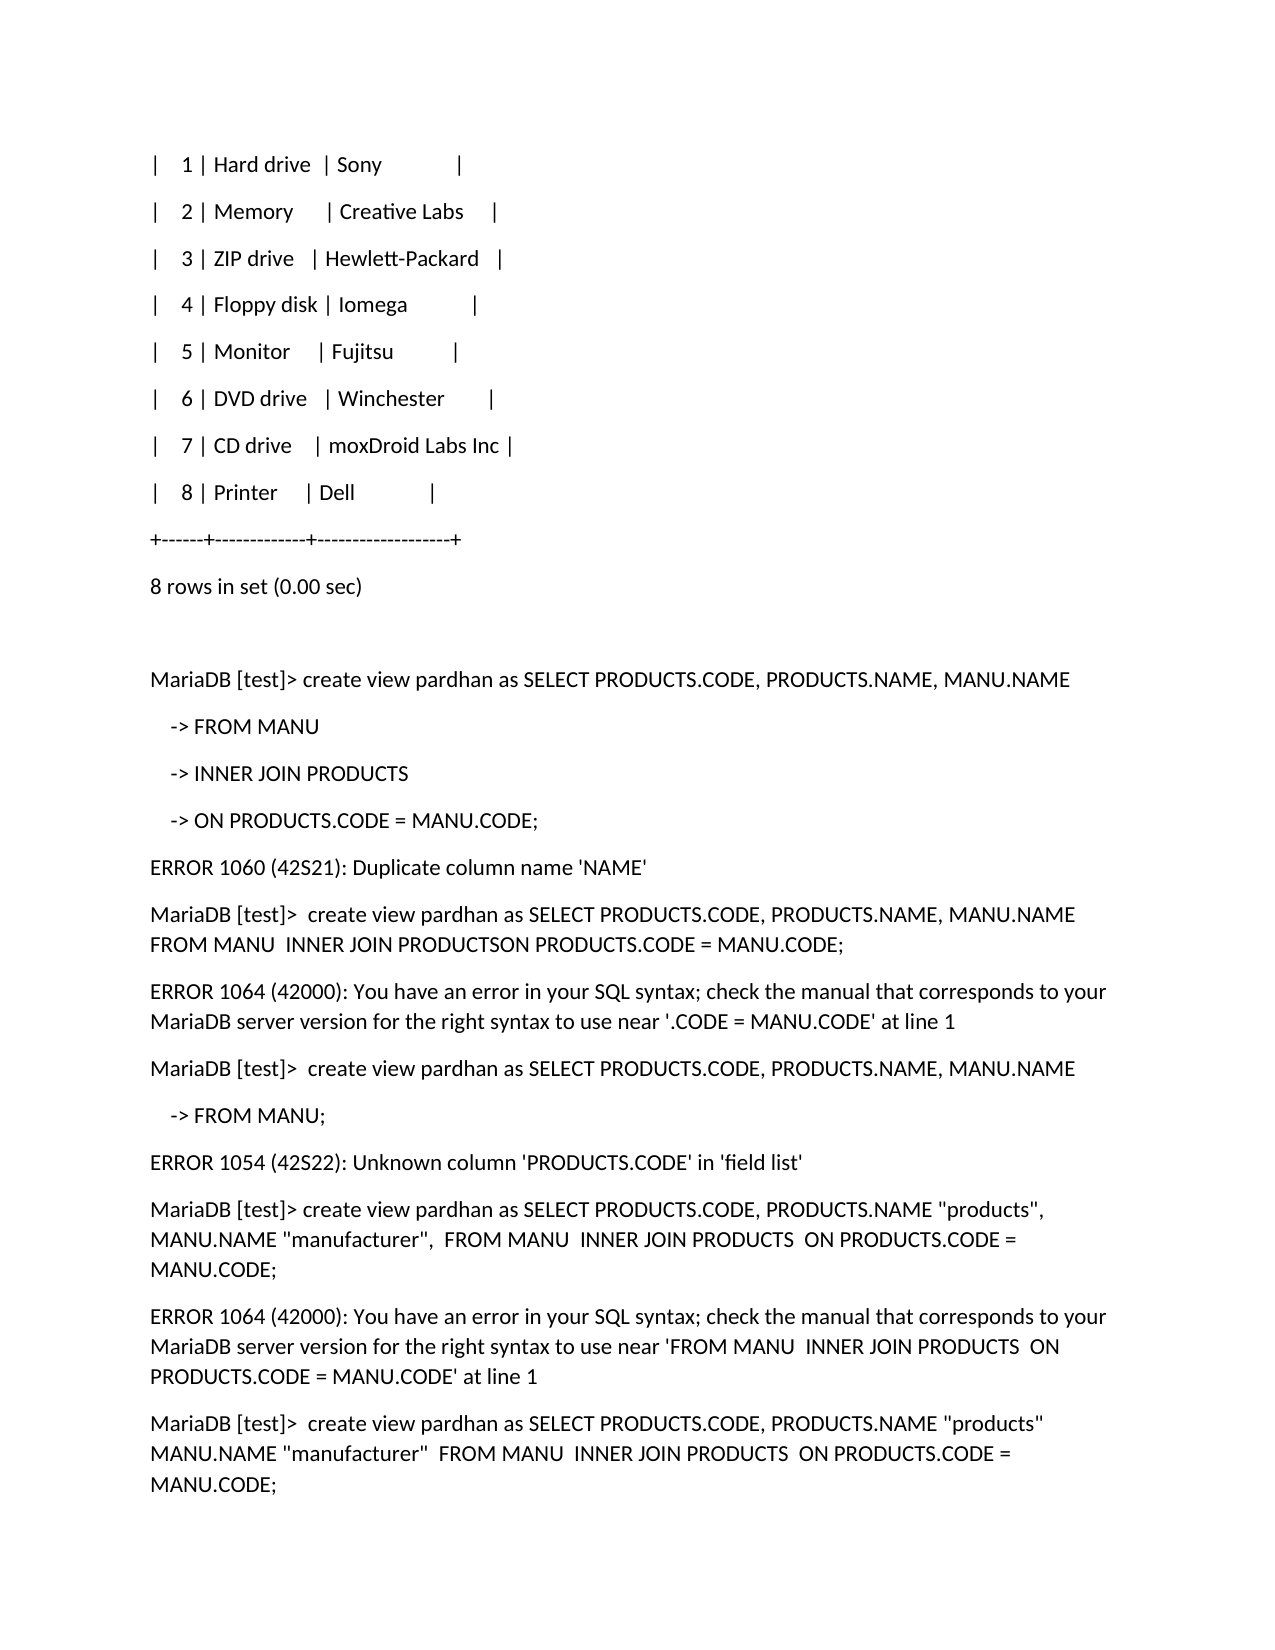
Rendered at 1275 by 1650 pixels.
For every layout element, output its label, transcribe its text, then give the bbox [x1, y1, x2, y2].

text ERROR 1060 (42S21): Duplicate column name 'NAME' [150, 853, 1125, 881]
text MariaDB [test]> create view pardhan as SELECT PRODUCTS.CODE, PRODUCTS.NAME, MANU.NAME [150, 1054, 1125, 1082]
text MariaDB [test]> create view pardhan as SELECT PRODUCTS.CODE, PRODUCTS.NAME, MANU.NAME FROM MANU INNER JOIN PRODUCTSON PRODUCTS.CODE = MANU.CODE; [150, 900, 1125, 958]
text | 7 | CD drive | moxDroid Labs Inc | [150, 431, 1125, 459]
text | 6 | DVD drive | Winchester | [150, 384, 1125, 412]
text | 1 | Hard drive | Sony | [150, 150, 1125, 178]
text | 4 | Floppy disk | Iomega | [150, 291, 1125, 319]
text ERROR 1064 (42000): You have an error in your SQL syntax; check the manual that corresponds to your MariaDB server version for the right syntax to use near '.CODE = MANU.CODE' at line 1 [150, 977, 1125, 1035]
text | 8 | Printer | Dell | [150, 478, 1125, 506]
text | 5 | Monitor | Fujitsu | [150, 337, 1125, 366]
text MariaDB [test]> create view pardhan as SELECT PRODUCTS.CODE, PRODUCTS.NAME, MANU.NAME [150, 666, 1125, 694]
text MariaDB [test]> create view pardhan as SELECT PRODUCTS.CODE, PRODUCTS.NAME "products" MANU.NAME "manufacturer" FROM MANU INNER JOIN PRODUCTS ON PRODUCTS.CODE = MANU.CODE; [150, 1409, 1125, 1498]
text ERROR 1054 (42S22): Unknown column 'PRODUCTS.CODE' in 'field list' [150, 1148, 1125, 1176]
text | 3 | ZIP drive | Hewlett-Packard | [150, 244, 1125, 272]
text +------+-------------+-------------------+ [150, 525, 1125, 553]
text -> ON PRODUCTS.CODE = MANU.CODE; [150, 806, 1125, 834]
text -> INNER JOIN PRODUCTS [150, 759, 1125, 787]
text -> FROM MANU [150, 712, 1125, 741]
text 8 rows in set (0.00 sec) [150, 572, 1125, 600]
text | 2 | Memory | Creative Labs | [150, 197, 1125, 225]
text MariaDB [test]> create view pardhan as SELECT PRODUCTS.CODE, PRODUCTS.NAME "products", MANU.NAME "manufacturer", FROM MANU INNER JOIN PRODUCTS ON PRODUCTS.CODE = MANU.CODE; [150, 1195, 1125, 1283]
text ERROR 1064 (42000): You have an error in your SQL syntax; check the manual that corresponds to your MariaDB server version for the right syntax to use near 'FROM MANU INNER JOIN PRODUCTS ON PRODUCTS.CODE = MANU.CODE' at line 1 [150, 1302, 1125, 1391]
text -> FROM MANU; [150, 1101, 1125, 1129]
